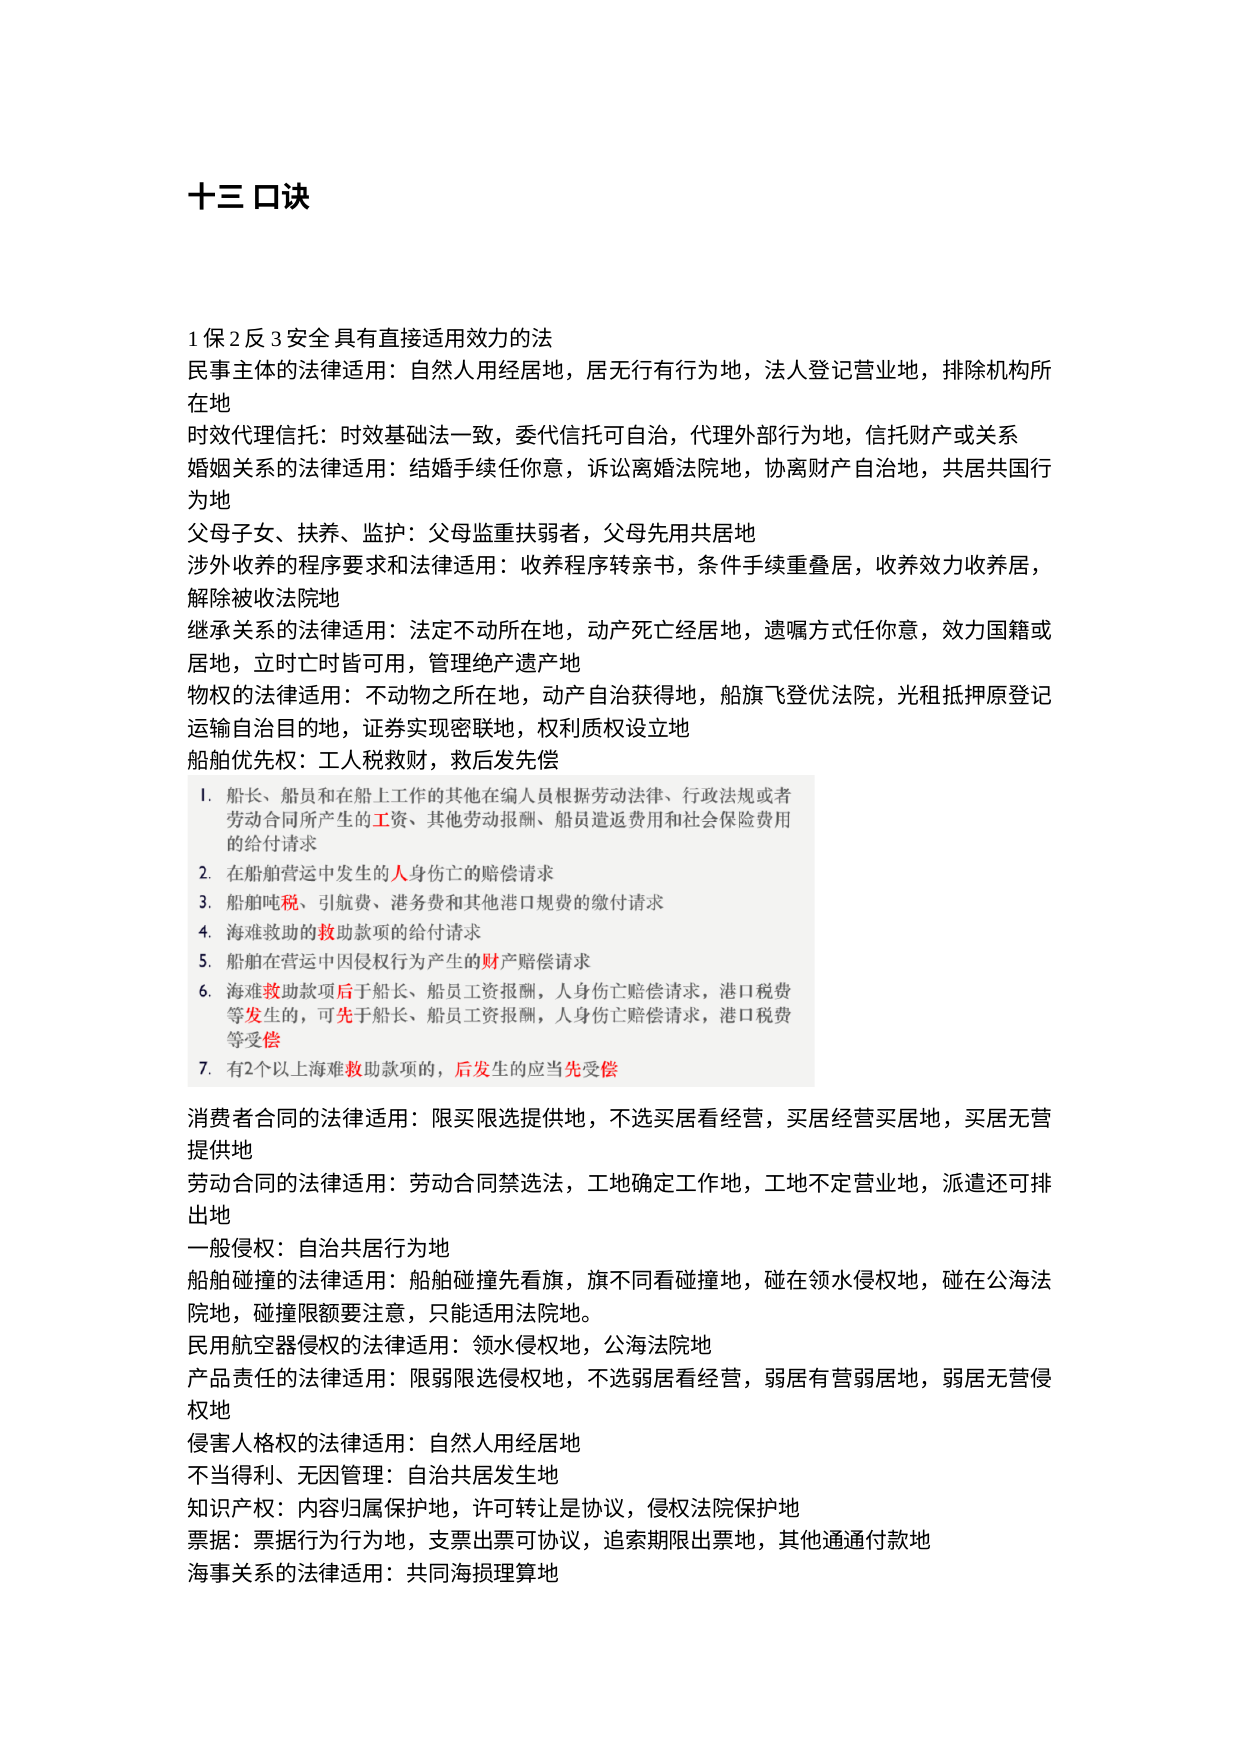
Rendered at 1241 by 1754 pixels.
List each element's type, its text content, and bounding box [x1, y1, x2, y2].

text 产品责任的法律适用：限弱限选侵权地，不选弱居看经营，弱居有营弱居地，弱居无营侵权地 [187, 1361, 1053, 1426]
text 一般侵权：自治共居行为地 [187, 1231, 1053, 1263]
text 海事关系的法律适用：共同海损理算地 [187, 1556, 1053, 1588]
text 消费者合同的法律适用：限买限选提供地，不选买居看经营，买居经营买居地，买居无营提供地 [187, 1101, 1053, 1166]
text 继承关系的法律适用：法定不动所在地，动产死亡经居地，遗嘱方式任你意，效力国籍或居地，立时亡时皆可用，管理绝产遗产地 [187, 613, 1053, 678]
text 物权的法律适用：不动物之所在地，动产自治获得地，船旗飞登优法院，光租抵押原登记，运输自治目的地，证券实现密联地，权利质权设立地 [187, 678, 1053, 743]
picture [187, 775, 815, 1088]
text 时效代理信托：时效基础法一致，委代信托可自治，代理外部行为地，信托财产或关系 [187, 418, 1053, 451]
text 民用航空器侵权的法律适用：领水侵权地，公海法院地 [187, 1328, 1053, 1361]
text 票据：票据行为行为地，支票出票可协议，追索期限出票地，其他通通付款地 [187, 1523, 1053, 1556]
text 婚姻关系的法律适用：结婚手续任你意，诉讼离婚法院地，协离财产自治地，共居共国行为地 [187, 451, 1053, 516]
text 1保2反3安全 具有直接适用效力的法 [187, 321, 1053, 353]
text 侵害人格权的法律适用：自然人用经居地 [187, 1426, 1053, 1458]
text 涉外收养的程序要求和法律适用：收养程序转亲书，条件手续重叠居，收养效力收养居，解除被收法院地 [187, 548, 1053, 613]
text 船舶优先权：工人税救财，救后发先偿 [187, 743, 1053, 776]
text 父母子女、扶养、监护：父母监重扶弱者，父母先用共居地 [187, 516, 1053, 548]
text 船舶碰撞的法律适用：船舶碰撞先看旗，旗不同看碰撞地，碰在领水侵权地，碰在公海法院地，碰撞限额要注意，只能适用法院地。 [187, 1263, 1053, 1328]
text 不当得利、无因管理：自治共居发生地 [187, 1458, 1053, 1491]
text 知识产权：内容归属保护地，许可转让是协议，侵权法院保护地 [187, 1491, 1053, 1523]
text 劳动合同的法律适用：劳动合同禁选法，工地确定工作地，工地不定营业地，派遣还可排出地 [187, 1166, 1053, 1231]
subtitle 十三 口诀 [187, 162, 1053, 227]
text 民事主体的法律适用：自然人用经居地，居无行有行为地，法人登记营业地，排除机构所在地 [187, 353, 1053, 418]
